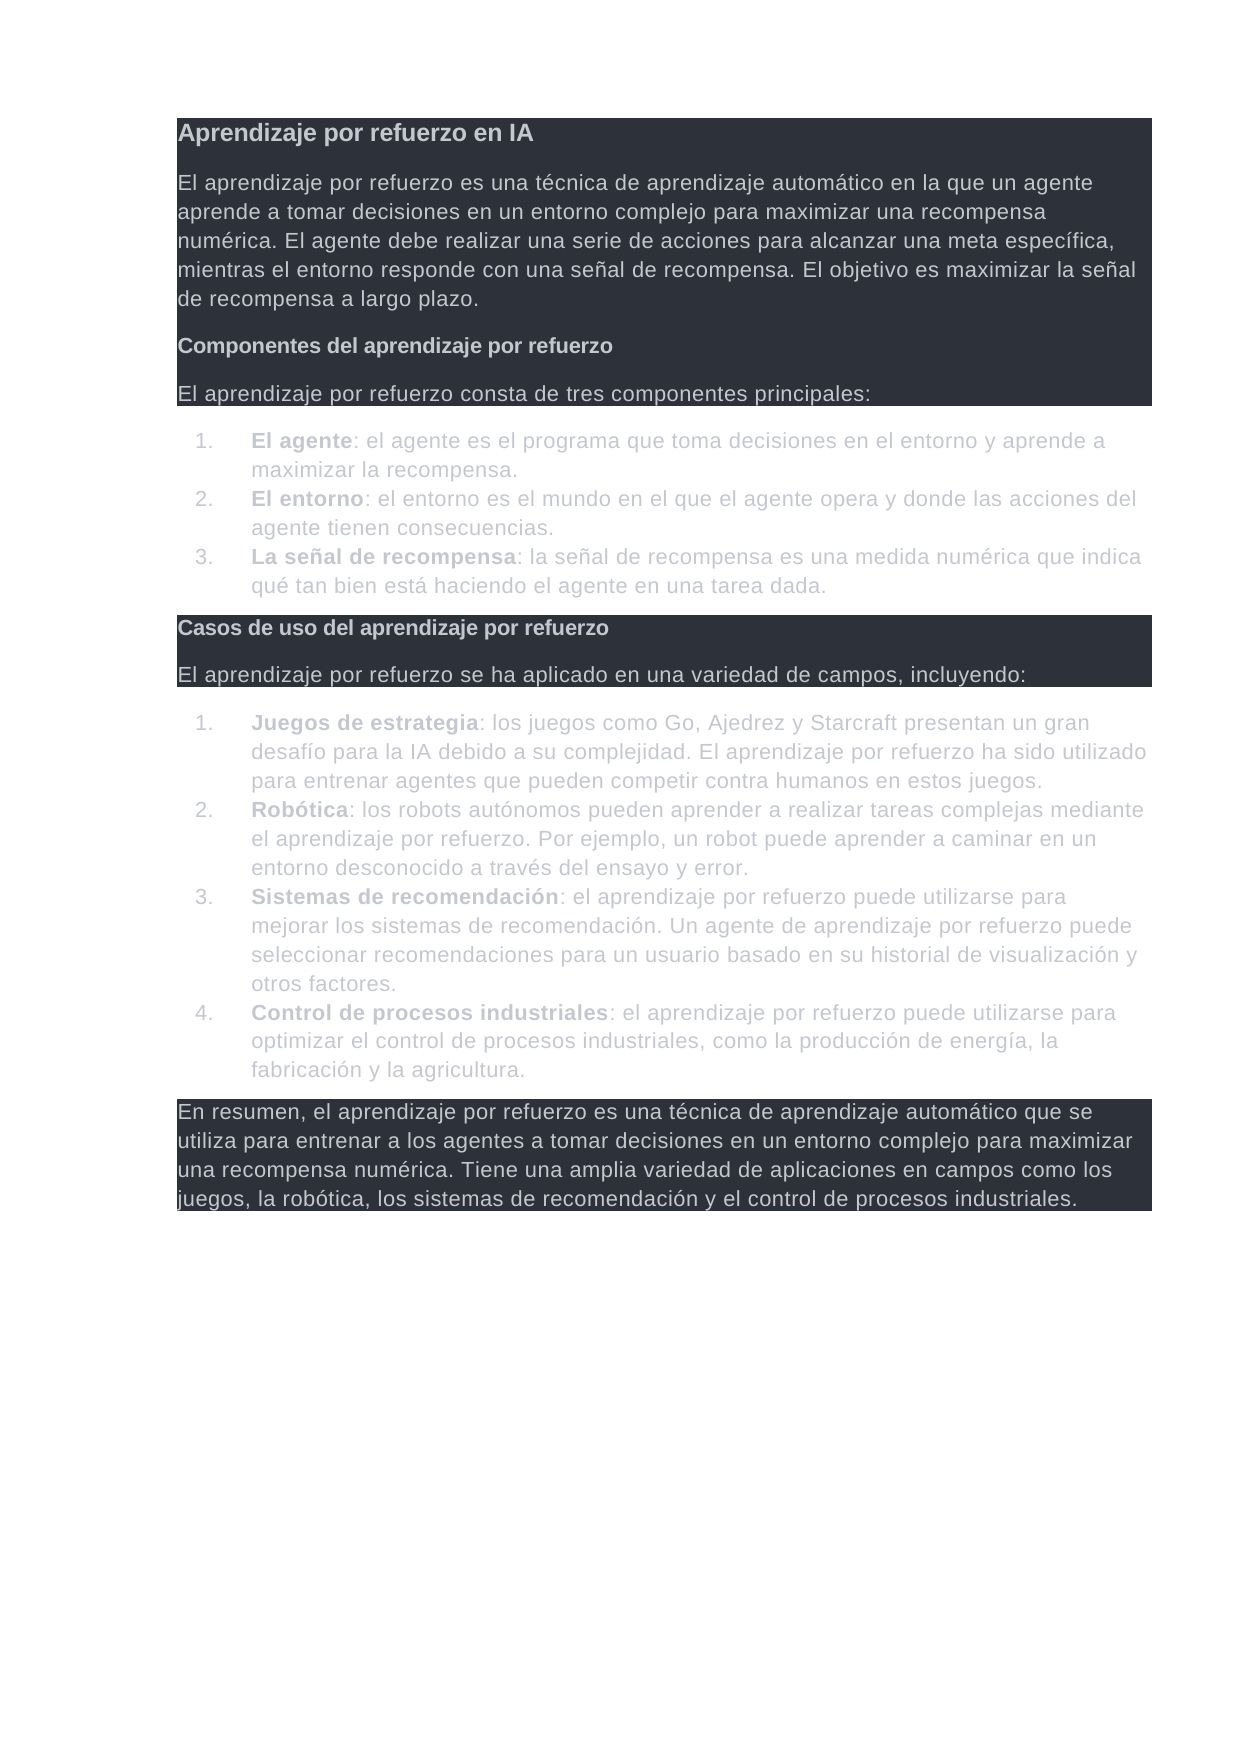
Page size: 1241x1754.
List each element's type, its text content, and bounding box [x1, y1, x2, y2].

list Sistemas de recomendación: el aprendizaje por refuerzo puede utilizarse para mejorar los sistemas de recomendación. Un agente de aprendizaje por refuerzo puede seleccionar recomendaciones para un usuario basado en su historial de visualización y otros factores. [213, 884, 1152, 996]
subtitle Aprendizaje por refuerzo en IA [177, 118, 1152, 147]
list El entorno: el entorno es el mundo en el que el agente opera y donde las acciones del agente tienen consecuencias. [213, 486, 1152, 541]
list El agente: el agente es el programa que toma decisiones en el entorno y aprende a maximizar la recompensa. [213, 428, 1152, 483]
list Robótica: los robots autónomos pueden aprender a realizar tareas complejas mediante el aprendizaje por refuerzo. Por ejemplo, un robot puede aprender a caminar en un entorno desconocido a través del ensayo y error. [213, 797, 1152, 880]
list Control de procesos industriales: el aprendizaje por refuerzo puede utilizarse para optimizar el control de procesos industriales, como la producción de energía, la fabricación y la agricultura. [213, 999, 1152, 1083]
text En resumen, el aprendizaje por refuerzo es una técnica de aprendizaje automático que se utiliza para entrenar a los agentes a tomar decisiones en un entorno complejo para maximizar una recompensa numérica. Tiene una amplia variedad de aplicaciones en campos como los juegos, la robótica, los sistemas de recomendación y el control de procesos industriales. [177, 1099, 1152, 1211]
list Juegos de estrategia: los juegos como Go, Ajedrez y Starcraft presentan un gran desafío para la IA debido a su complejidad. El aprendizaje por refuerzo ha sido utilizado para entrenar agentes que pueden competir contra humanos en estos juegos. [213, 710, 1152, 793]
text El aprendizaje por refuerzo es una técnica de aprendizaje automático en la que un agente aprende a tomar decisiones en un entorno complejo para maximizar una recompensa numérica. El agente debe realizar una serie de acciones para alcanzar una meta específica, mientras el entorno responde con una señal de recompensa. El objetivo es maximizar la señal de recompensa a largo plazo. [177, 170, 1152, 311]
text El aprendizaje por refuerzo consta de tres componentes principales: [177, 381, 1152, 406]
subtitle Componentes del aprendizaje por refuerzo [177, 333, 1152, 358]
list La señal de recompensa: la señal de recompensa es una medida numérica que indica qué tan bien está haciendo el agente en una tarea dada. [213, 544, 1152, 598]
subtitle Casos de uso del aprendizaje por refuerzo [177, 615, 1152, 640]
text El aprendizaje por refuerzo se ha aplicado en una variedad de campos, incluyendo: [177, 662, 1152, 687]
